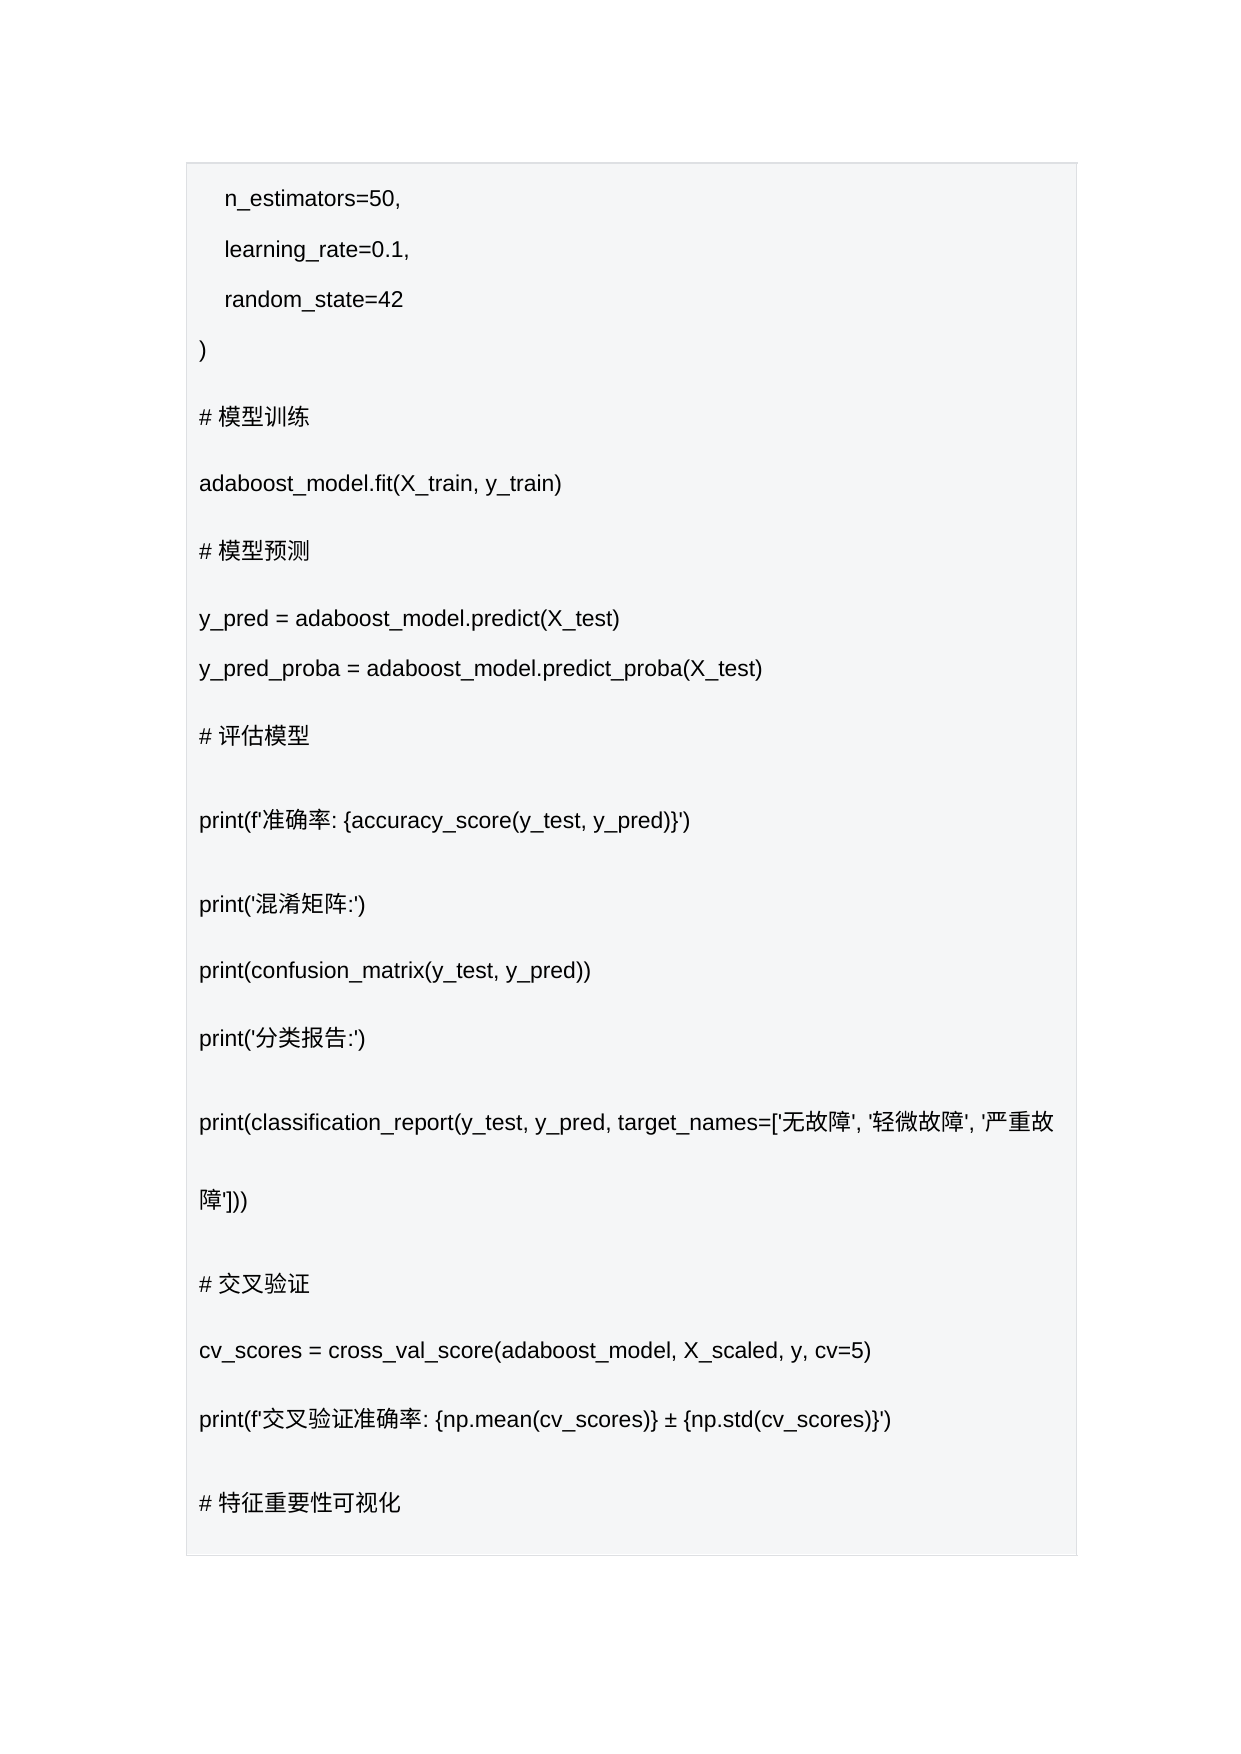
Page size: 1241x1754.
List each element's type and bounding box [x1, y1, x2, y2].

table_header [187, 164, 1076, 1554]
